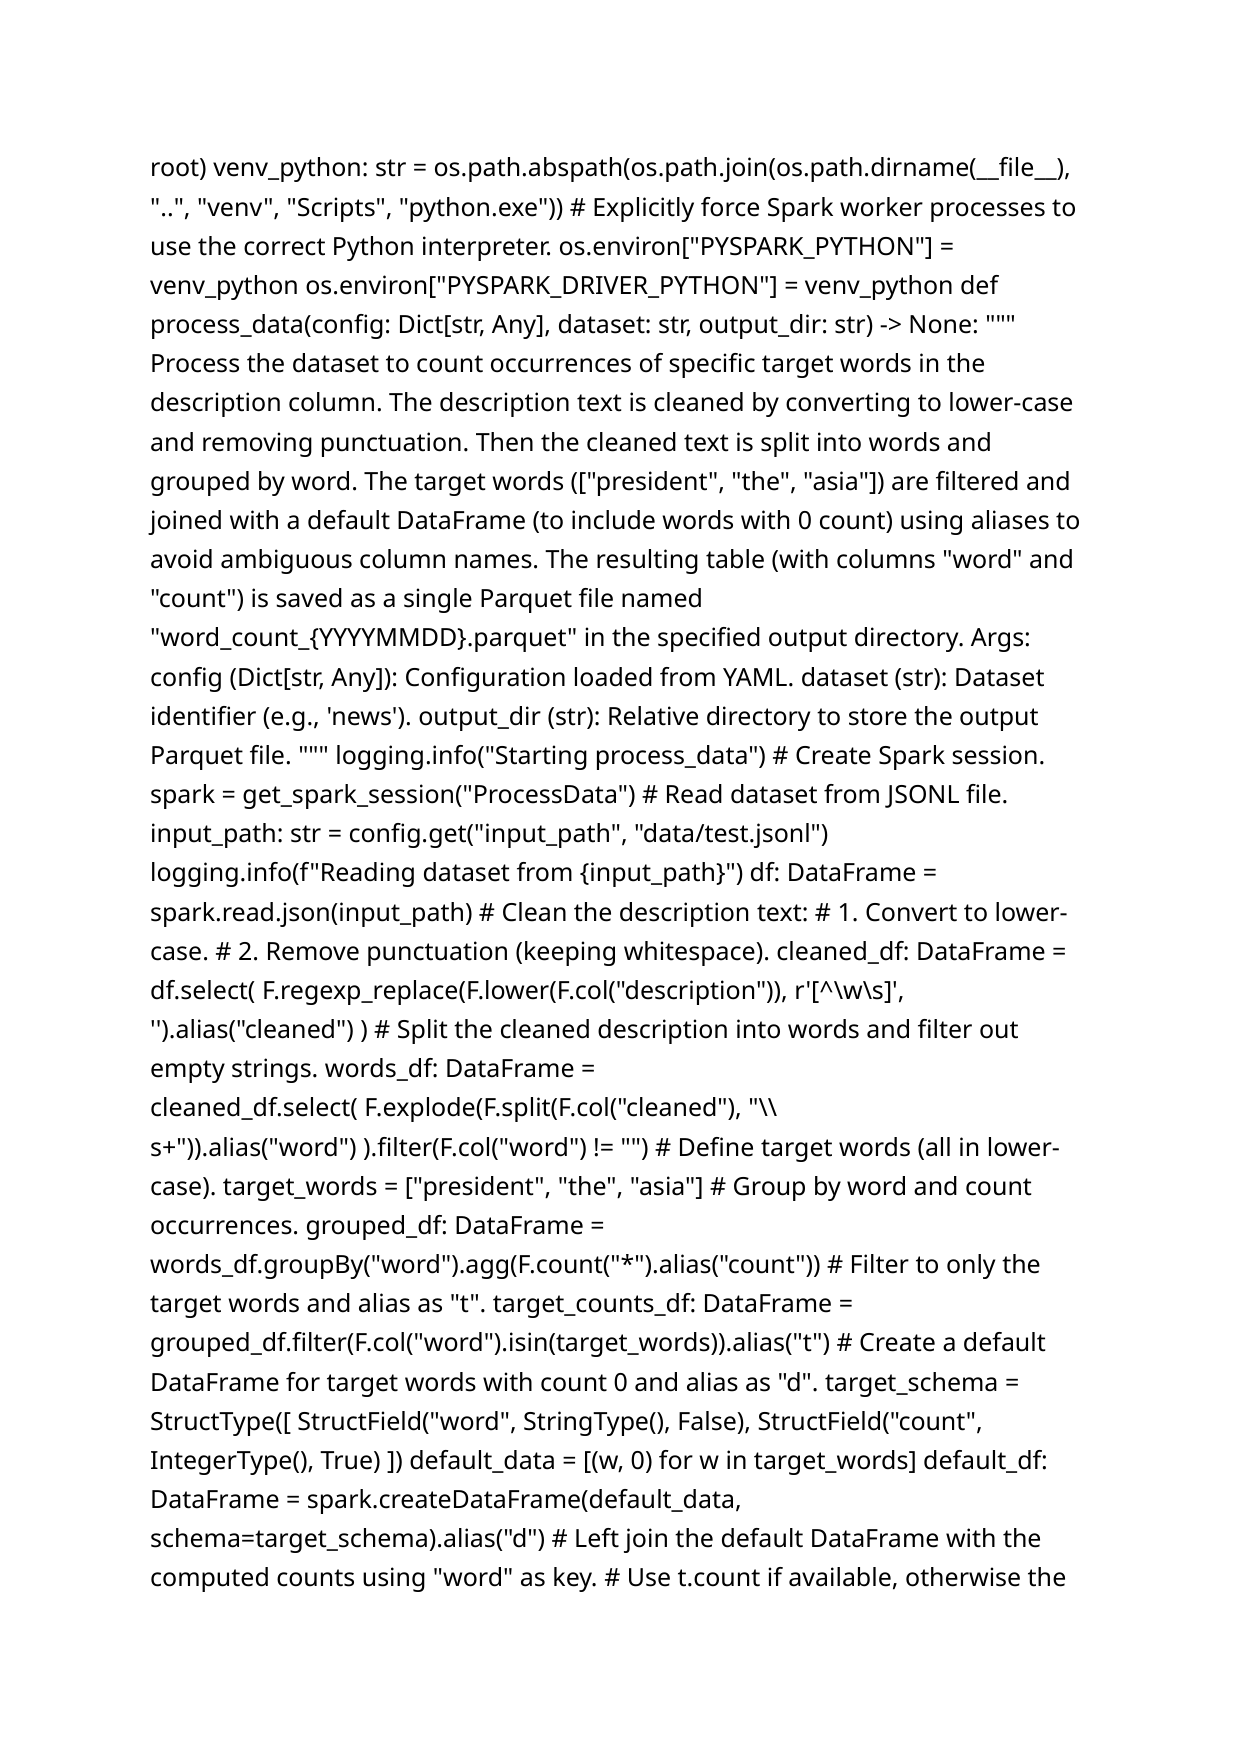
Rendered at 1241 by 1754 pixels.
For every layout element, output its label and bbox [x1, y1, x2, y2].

text [150, 150, 1090, 1594]
